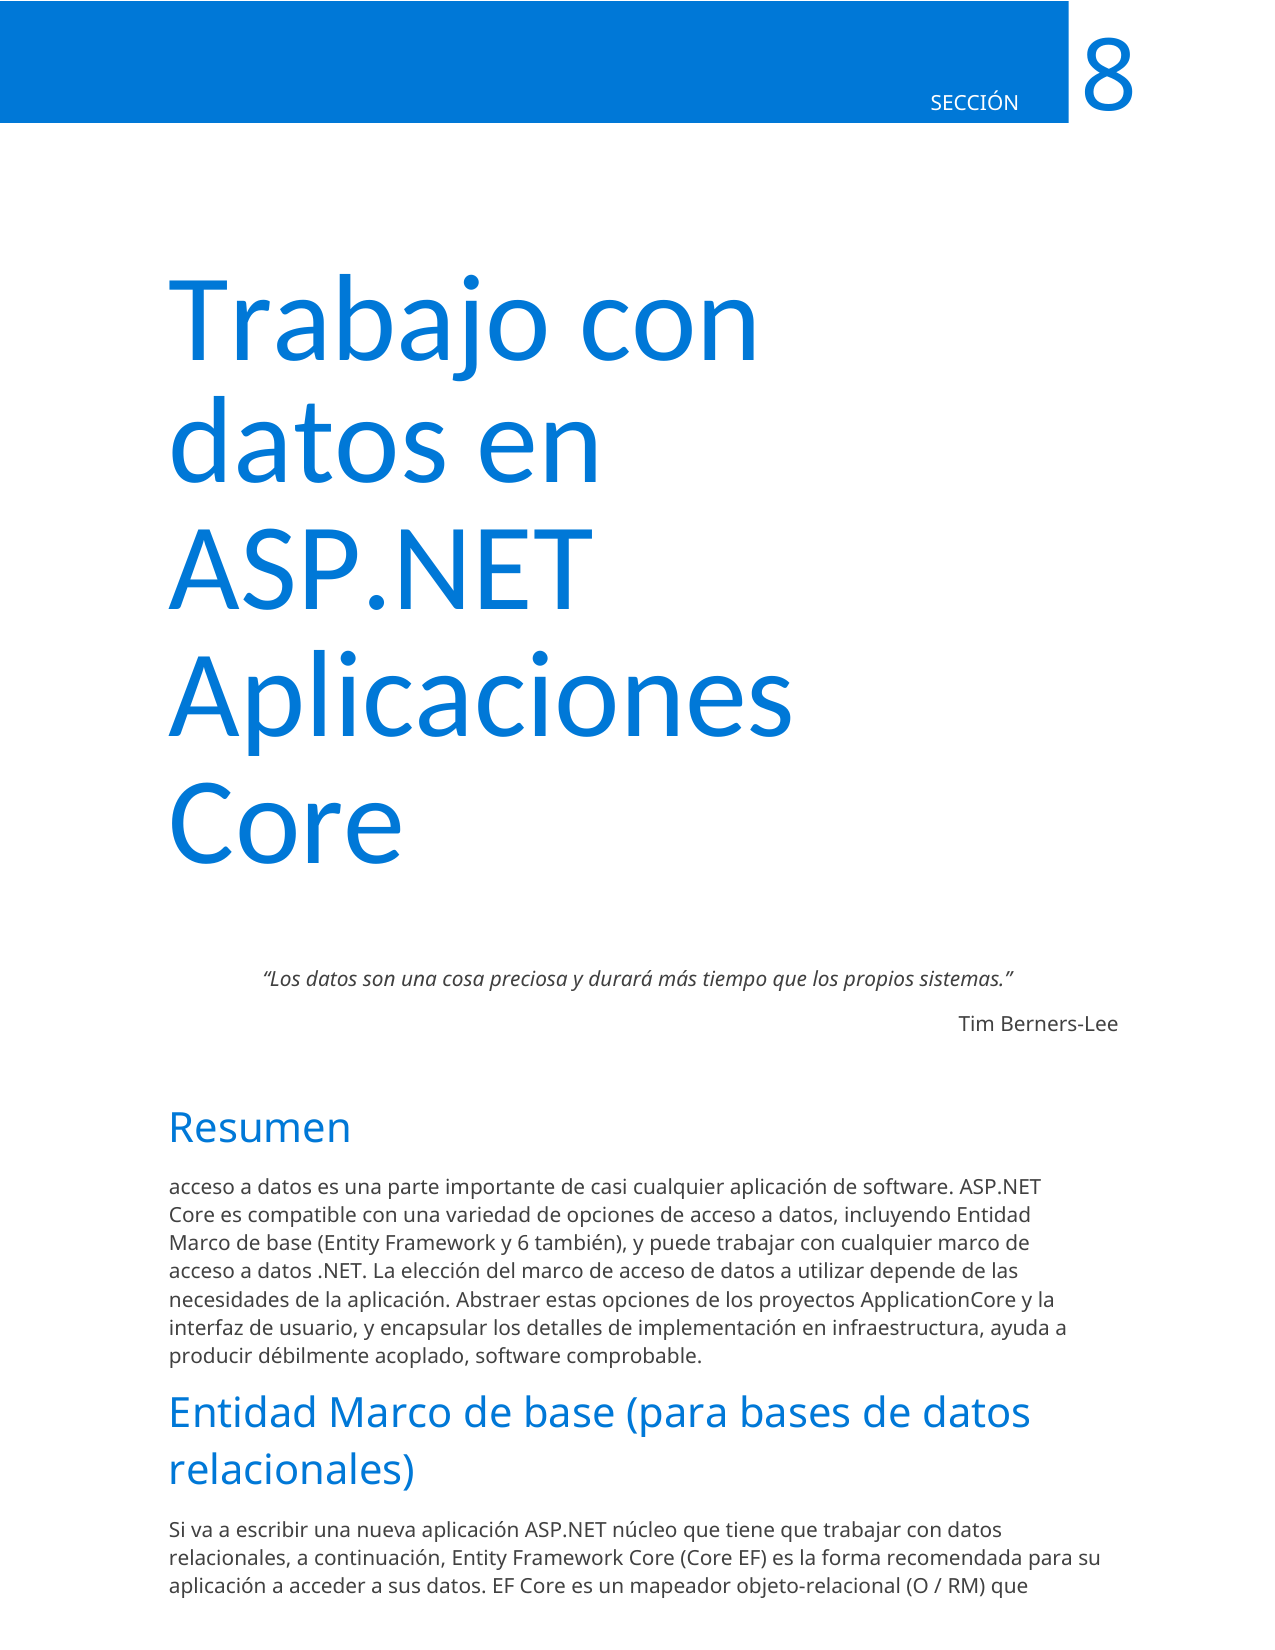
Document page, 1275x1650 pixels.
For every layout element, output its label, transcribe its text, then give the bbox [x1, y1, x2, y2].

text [169, 1515, 1106, 1599]
text Trabajo con datos en ASP.NET Aplicaciones Core [169, 259, 985, 894]
text Tim Berners-Lee [958, 1009, 1137, 1038]
text Resumen [169, 1097, 1137, 1154]
text acceso a datos es una parte importante de casi cualquier aplicación de software. ASP.NET Core es compatible con una variedad de opciones de acceso a datos, incluyendo Entidad Marco de base (Entity Framework y 6 también), y puede trabajar con cualquier marco de acceso a datos .NET. La elección del marco de acceso de datos a utilizar depende de las necesidades de la aplicación. Abstraer estas opciones de los proyectos ApplicationCore y la interfaz de usuario, y encapsular los detalles de implementación en infraestructura, ayuda a producir débilmente acoplado, software comprobable. [169, 1172, 1089, 1370]
text “Los datos son una cosa preciosa y durará más tiempo que los propios sistemas.” [150, 964, 1125, 993]
text SECCIÓN 8 [150, 4, 1137, 140]
text Entidad Marco de base (para bases de datos relacionales) [169, 1383, 1137, 1496]
